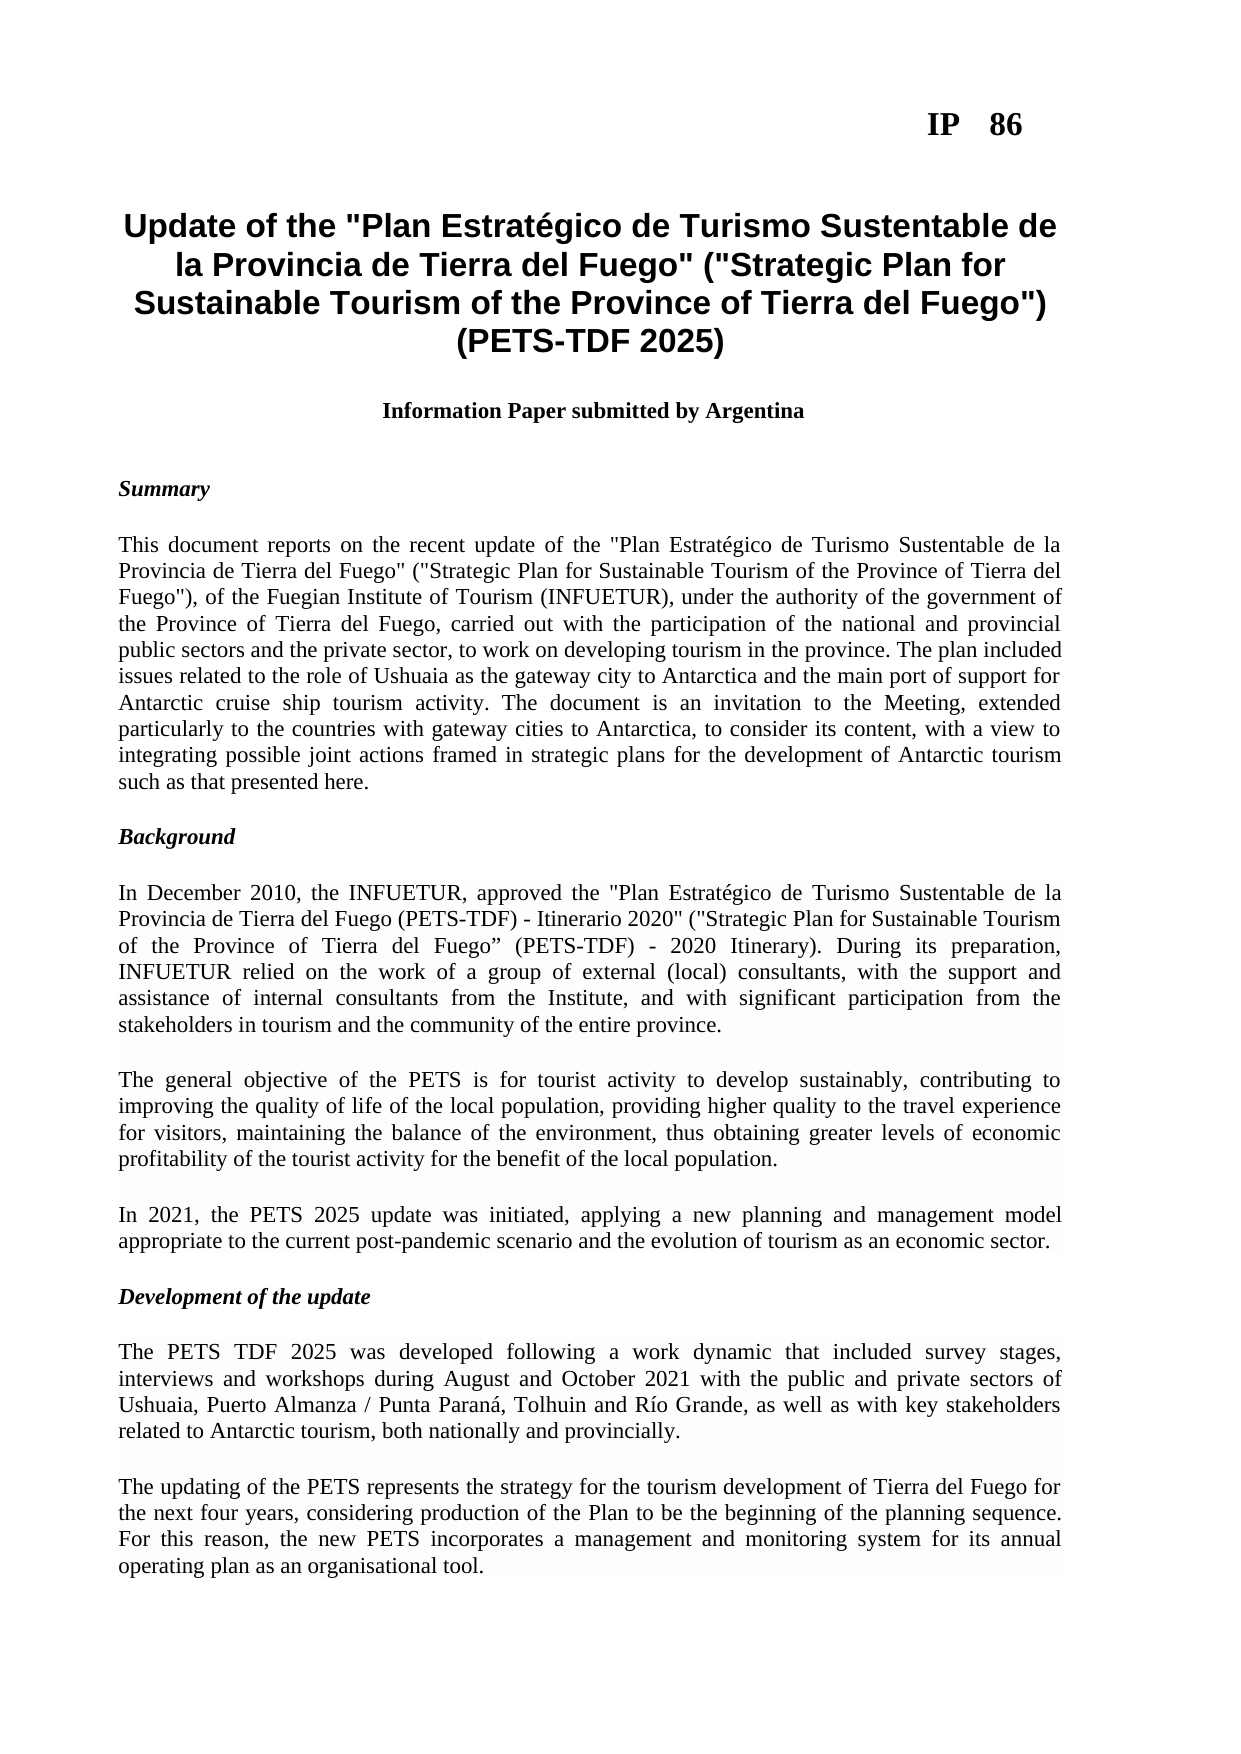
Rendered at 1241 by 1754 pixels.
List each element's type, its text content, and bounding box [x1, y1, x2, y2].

text The PETS TDF 2025 was developed following a work dynamic that included survey stages, interviews and workshops during August and October 2021 with the public and private sectors of Ushuaia, Puerto Almanza / Punta Paraná, Tolhuin and Río Grande, as well as with key stakeholders related to Antarctic tourism, both nationally and provincially. [118, 1338, 1063, 1444]
text Summary [118, 475, 1063, 502]
text In 2021, the PETS 2025 update was initiated, applying a new planning and management model appropriate to the current post-pandemic scenario and the evolution of tourism as an economic sector. [118, 1201, 1063, 1253]
text The updating of the PETS represents the strategy for the tourism development of Tierra del Fuego for the next four years, considering production of the Plan to be the beginning of the planning sequence. For this reason, the new PETS incorporates a management and monitoring system for its annual operating plan as an organisational tool. [118, 1473, 1063, 1578]
text Background [118, 823, 1063, 850]
text Update of the "Plan Estratégico de Turismo Sustentable de la Provincia de Tierra del Fuego" ("Strategic Plan for Sustainable Tourism of the Province of Tierra del Fuego") (PETS-TDF 2025) [118, 206, 1063, 360]
text Development of the update [118, 1283, 1063, 1309]
text The general objective of the PETS is for tourist activity to develop sustainably, contributing to improving the quality of life of the local population, providing higher quality to the travel experience for visitors, maintaining the balance of the environment, thus obtaining greater levels of economic profitability of the tourist activity for the benefit of the local population. [118, 1066, 1063, 1172]
text Information Paper submitted by Argentina [118, 397, 1063, 424]
text This document reports on the recent update of the "Plan Estratégico de Turismo Sustentable de la Provincia de Tierra del Fuego" ("Strategic Plan for Sustainable Tourism of the Province of Tierra del Fuego"), of the Fuegian Institute of Tourism (INFUETUR), under the authority of the government of the Province of Tierra del Fuego, carried out with the participation of the national and provincial public sectors and the private sector, to work on developing tourism in the province. The plan included issues related to the role of Ushuaia as the gateway city to Antarctica and the main port of support for Antarctic cruise ship tourism activity. The document is an invitation to the Meeting, extended particularly to the countries with gateway cities to Antarctica, to consider its content, with a view to integrating possible joint actions framed in strategic plans for the development of Antarctic tourism such as that presented here. [118, 531, 1063, 794]
text In December 2010, the INFUETUR, approved the "Plan Estratégico de Turismo Sustentable de la Provincia de Tierra del Fuego (PETS-TDF) - Itinerario 2020" ("Strategic Plan for Sustainable Tourism of the Province of Tierra del Fuego” (PETS-TDF) - 2020 Itinerary). During its preparation, INFUETUR relied on the work of a group of external (local) consultants, with the support and assistance of internal consultants from the Institute, and with significant participation from the stakeholders in tourism and the community of the entire province. [118, 879, 1063, 1037]
